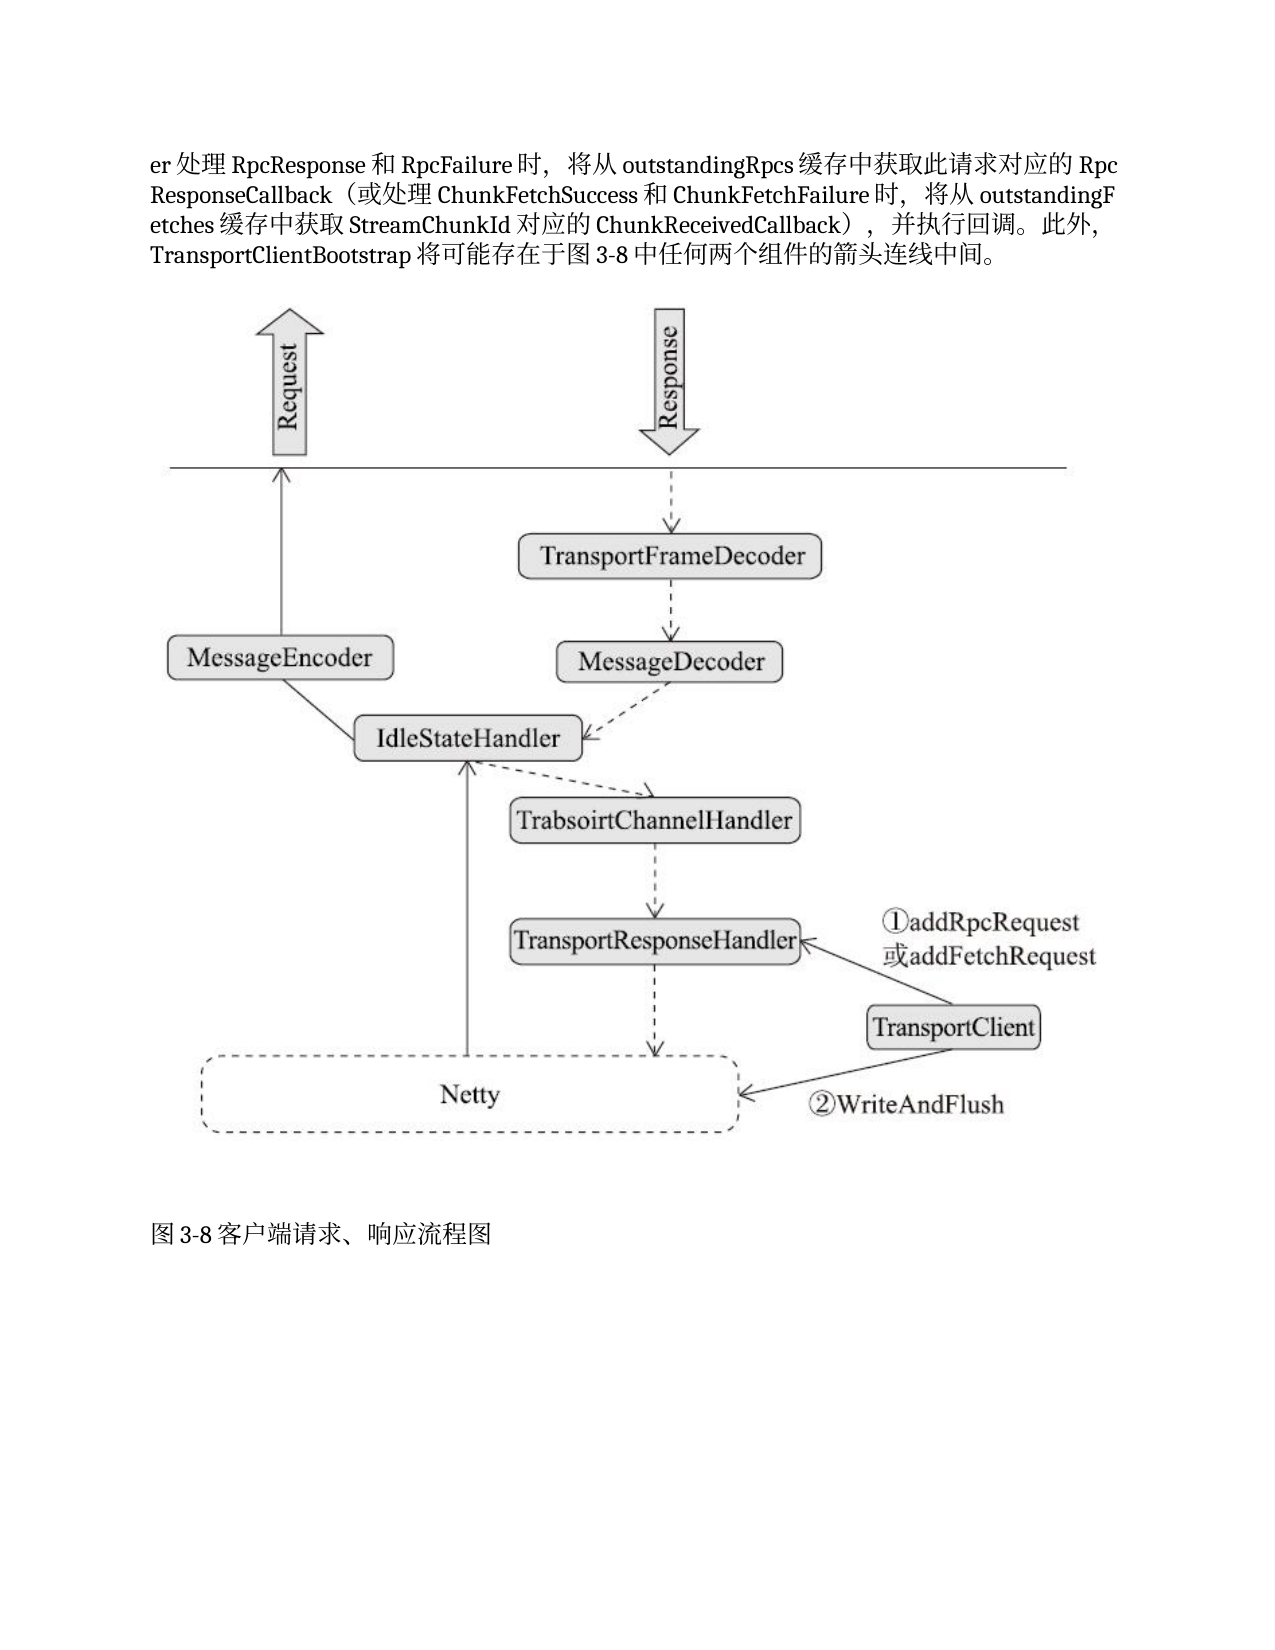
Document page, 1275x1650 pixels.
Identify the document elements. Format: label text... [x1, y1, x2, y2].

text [150, 150, 1125, 270]
picture [150, 295, 1125, 1141]
text 图3-8 客户端请求、响应流程图 [150, 1219, 1125, 1249]
